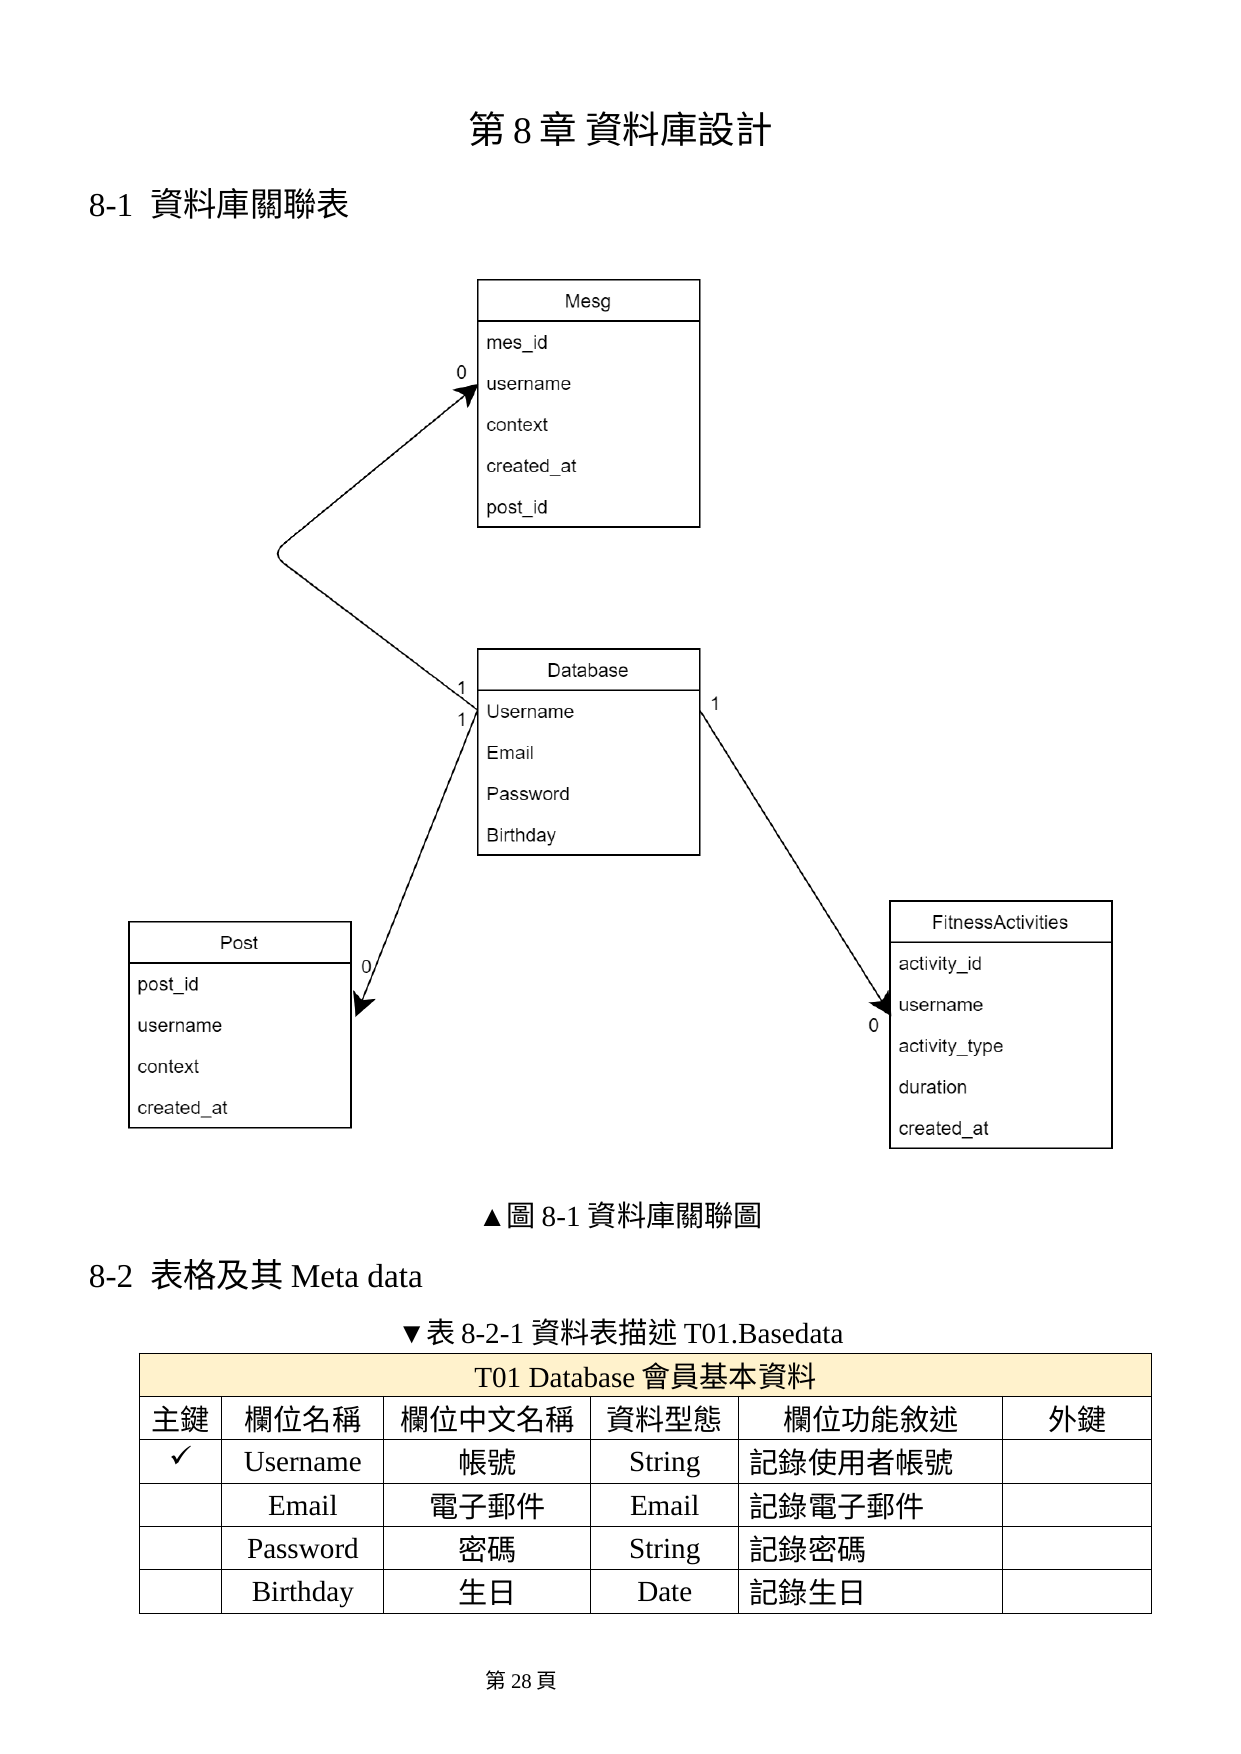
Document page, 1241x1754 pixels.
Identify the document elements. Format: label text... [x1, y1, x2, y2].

table_cell 生日 [384, 1570, 590, 1612]
table_cell [1003, 1440, 1151, 1482]
table_cell Email [591, 1484, 738, 1526]
table_header T01 Database會員基本資料 [140, 1354, 1151, 1396]
table_cell 記錄生日 [739, 1570, 1002, 1612]
table_cell 主鍵 [140, 1397, 221, 1439]
table_cell 外鍵 [1003, 1397, 1151, 1439]
table_cell 欄位功能敘述 [739, 1397, 1002, 1439]
table_cell 記錄電子郵件 [739, 1484, 1002, 1526]
list 資料庫關聯表 [89, 164, 1152, 239]
table_cell 記錄密碼 [739, 1527, 1002, 1569]
text ▲圖8-1 資料庫關聯圖 [89, 1193, 1152, 1235]
table_cell String [591, 1440, 738, 1482]
table_cell 欄位中文名稱 [384, 1397, 590, 1439]
table_cell String [591, 1527, 738, 1569]
table_cell Email [222, 1484, 383, 1526]
table_cell 欄位名稱 [222, 1397, 383, 1439]
table_cell [140, 1484, 221, 1526]
table_cell [140, 1570, 221, 1612]
table_cell Password [222, 1527, 383, 1569]
table_cell 帳號 [384, 1440, 590, 1482]
table_cell 密碼 [384, 1527, 590, 1569]
table_cell [140, 1527, 221, 1569]
table_cell Date [591, 1570, 738, 1612]
table_cell [1003, 1484, 1151, 1526]
table_cell [140, 1440, 221, 1482]
table_cell 資料型態 [591, 1397, 738, 1439]
text ▼表8-2-1 資料表描述 T01.Basedata [89, 1310, 1152, 1352]
table_cell 記錄使用者帳號 [739, 1440, 1002, 1482]
text 第8章 資料庫設計 [89, 89, 1152, 164]
table_cell Birthday [222, 1570, 383, 1612]
table_cell Username [222, 1440, 383, 1482]
picture [88, 239, 1152, 1193]
table_cell [1003, 1527, 1151, 1569]
table_cell 電子郵件 [384, 1484, 590, 1526]
list 表格及其 Meta data [89, 1235, 1152, 1310]
table_cell [1003, 1570, 1151, 1612]
